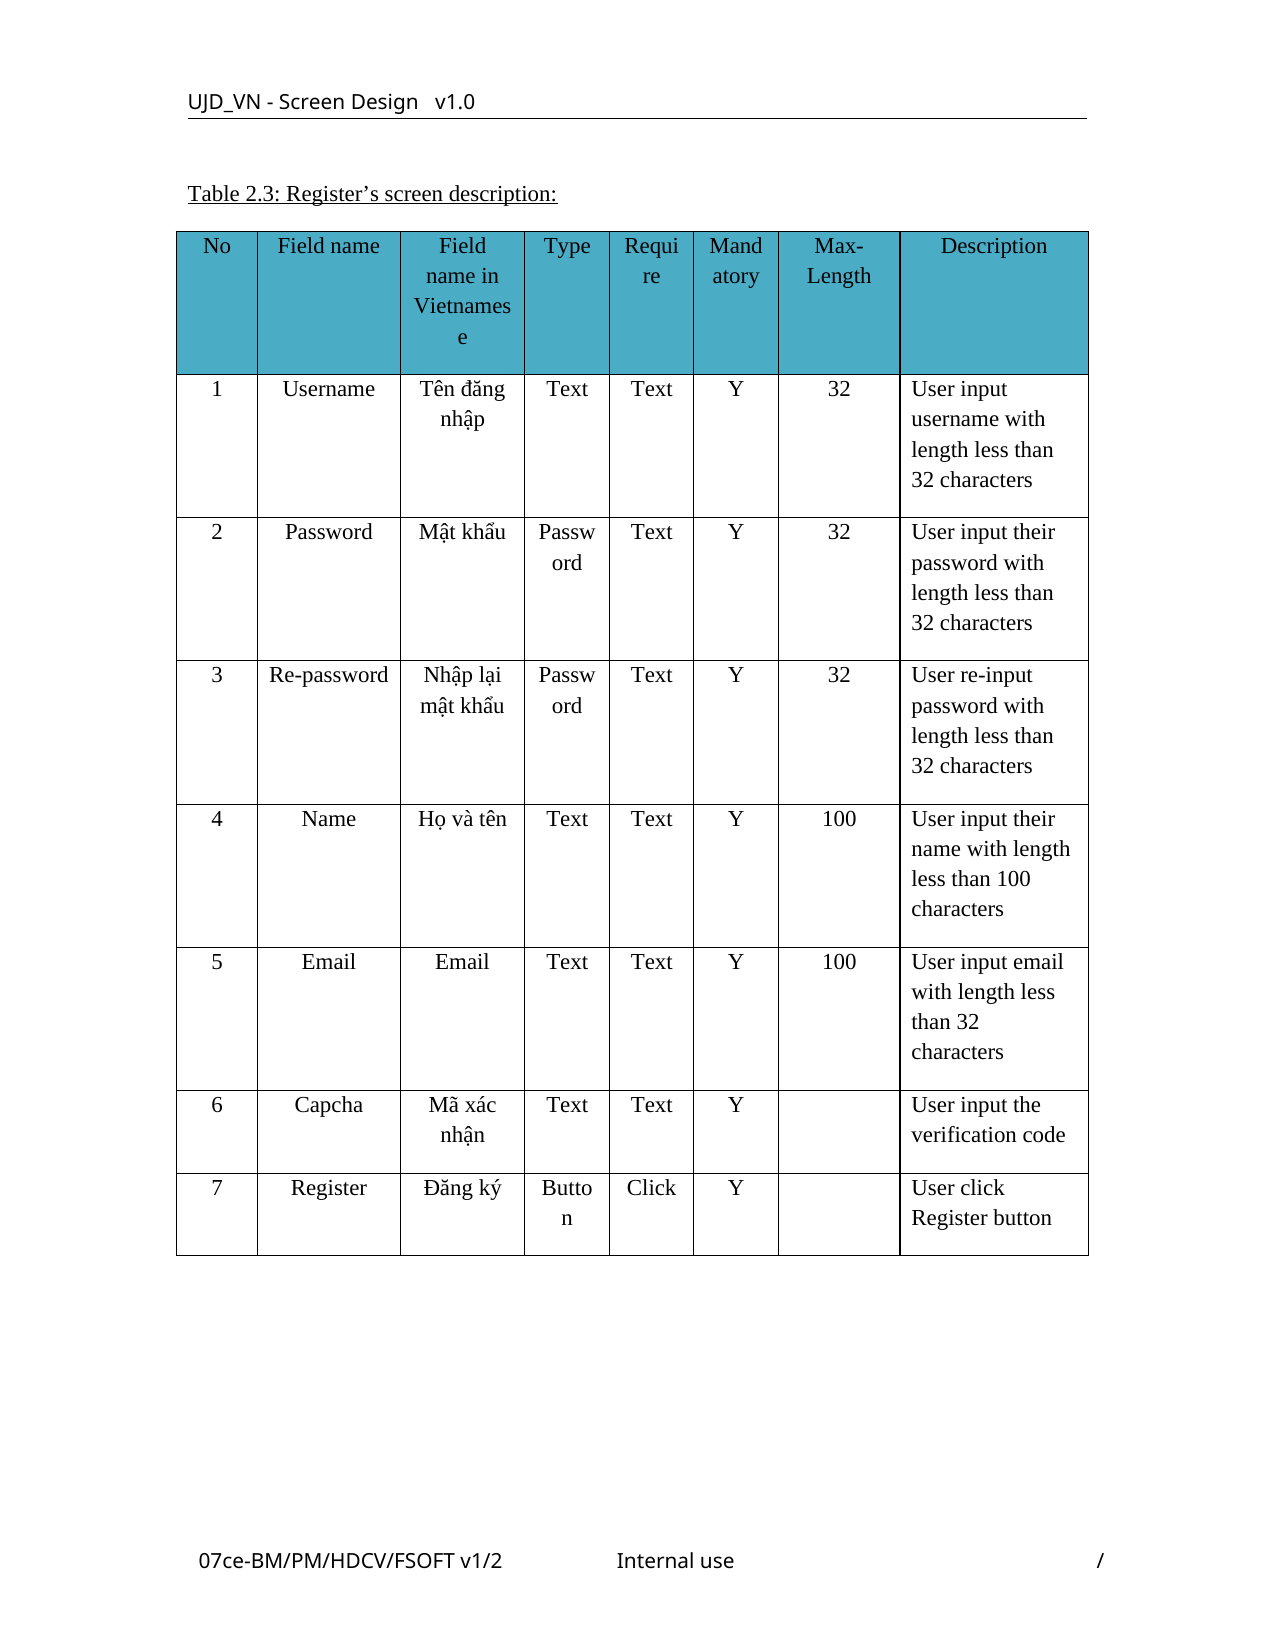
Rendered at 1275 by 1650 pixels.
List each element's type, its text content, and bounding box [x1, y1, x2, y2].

table_cell Họ và tên [401, 805, 524, 947]
table_cell Nhập lại mật khẩu [401, 661, 524, 803]
table_cell User input username with length less than 32 characters [901, 375, 1088, 517]
table_cell 5 [177, 948, 257, 1090]
table_cell 3 [177, 661, 257, 803]
table_cell Password [525, 518, 609, 660]
table_header Field name in Vietnamese [401, 232, 524, 374]
table_cell 7 [177, 1174, 257, 1255]
table_cell Text [610, 661, 693, 803]
table_cell Y [694, 375, 778, 517]
table_cell [779, 1174, 899, 1255]
table_cell Y [694, 948, 778, 1090]
table_cell Re-password [258, 661, 400, 803]
table_header No [177, 232, 257, 374]
table_cell Y [694, 805, 778, 947]
table_cell Y [694, 518, 778, 660]
table_cell User input their name with length less than 100 characters [901, 805, 1088, 947]
table_cell Password [525, 661, 609, 803]
table_cell User input their password with length less than 32 characters [901, 518, 1088, 660]
table_cell Text [525, 948, 609, 1090]
table_cell 32 [779, 661, 899, 803]
table_cell Email [401, 948, 524, 1090]
table_header Type [525, 232, 609, 374]
table_cell Đăng ký [401, 1174, 524, 1255]
table_cell User re-input password with length less than 32 characters [901, 661, 1088, 803]
table_cell Text [525, 1091, 609, 1172]
table_cell Text [610, 948, 693, 1090]
table_cell 2 [177, 518, 257, 660]
table_cell Y [694, 1174, 778, 1255]
table_cell 1 [177, 375, 257, 517]
table_cell User input the verification code [901, 1091, 1088, 1172]
table_cell Text [610, 518, 693, 660]
table_header Mandatory [694, 232, 778, 374]
table_cell Name [258, 805, 400, 947]
table_cell Click [610, 1174, 693, 1255]
table_cell Y [694, 661, 778, 803]
text Table 2.3: Register’s screen description: [187, 180, 1087, 206]
table_cell Capcha [258, 1091, 400, 1172]
table_cell Username [258, 375, 400, 517]
table_header Field name [258, 232, 400, 374]
table_cell Tên đăng nhập [401, 375, 524, 517]
table_cell 100 [779, 805, 899, 947]
table_cell Register [258, 1174, 400, 1255]
table_cell Email [258, 948, 400, 1090]
table_cell Text [525, 805, 609, 947]
table_cell Mã xác nhận [401, 1091, 524, 1172]
table_cell Text [525, 375, 609, 517]
table_header Require [610, 232, 693, 374]
table_header Description [901, 232, 1088, 374]
table_cell Password [258, 518, 400, 660]
table_cell Text [610, 375, 693, 517]
table_cell User click Register button [901, 1174, 1088, 1255]
table_cell [779, 1091, 899, 1172]
table_cell Mật khẩu [401, 518, 524, 660]
table_cell Text [610, 1091, 693, 1172]
table_cell 32 [779, 518, 899, 660]
table_cell Button [525, 1174, 609, 1255]
table_cell Y [694, 1091, 778, 1172]
table_cell 32 [779, 375, 899, 517]
table_cell 4 [177, 805, 257, 947]
table_cell 100 [779, 948, 899, 1090]
table_cell User input email with length less than 32 characters [901, 948, 1088, 1090]
table_cell Text [610, 805, 693, 947]
table_cell 6 [177, 1091, 257, 1172]
table_header Max-Length [779, 232, 899, 374]
